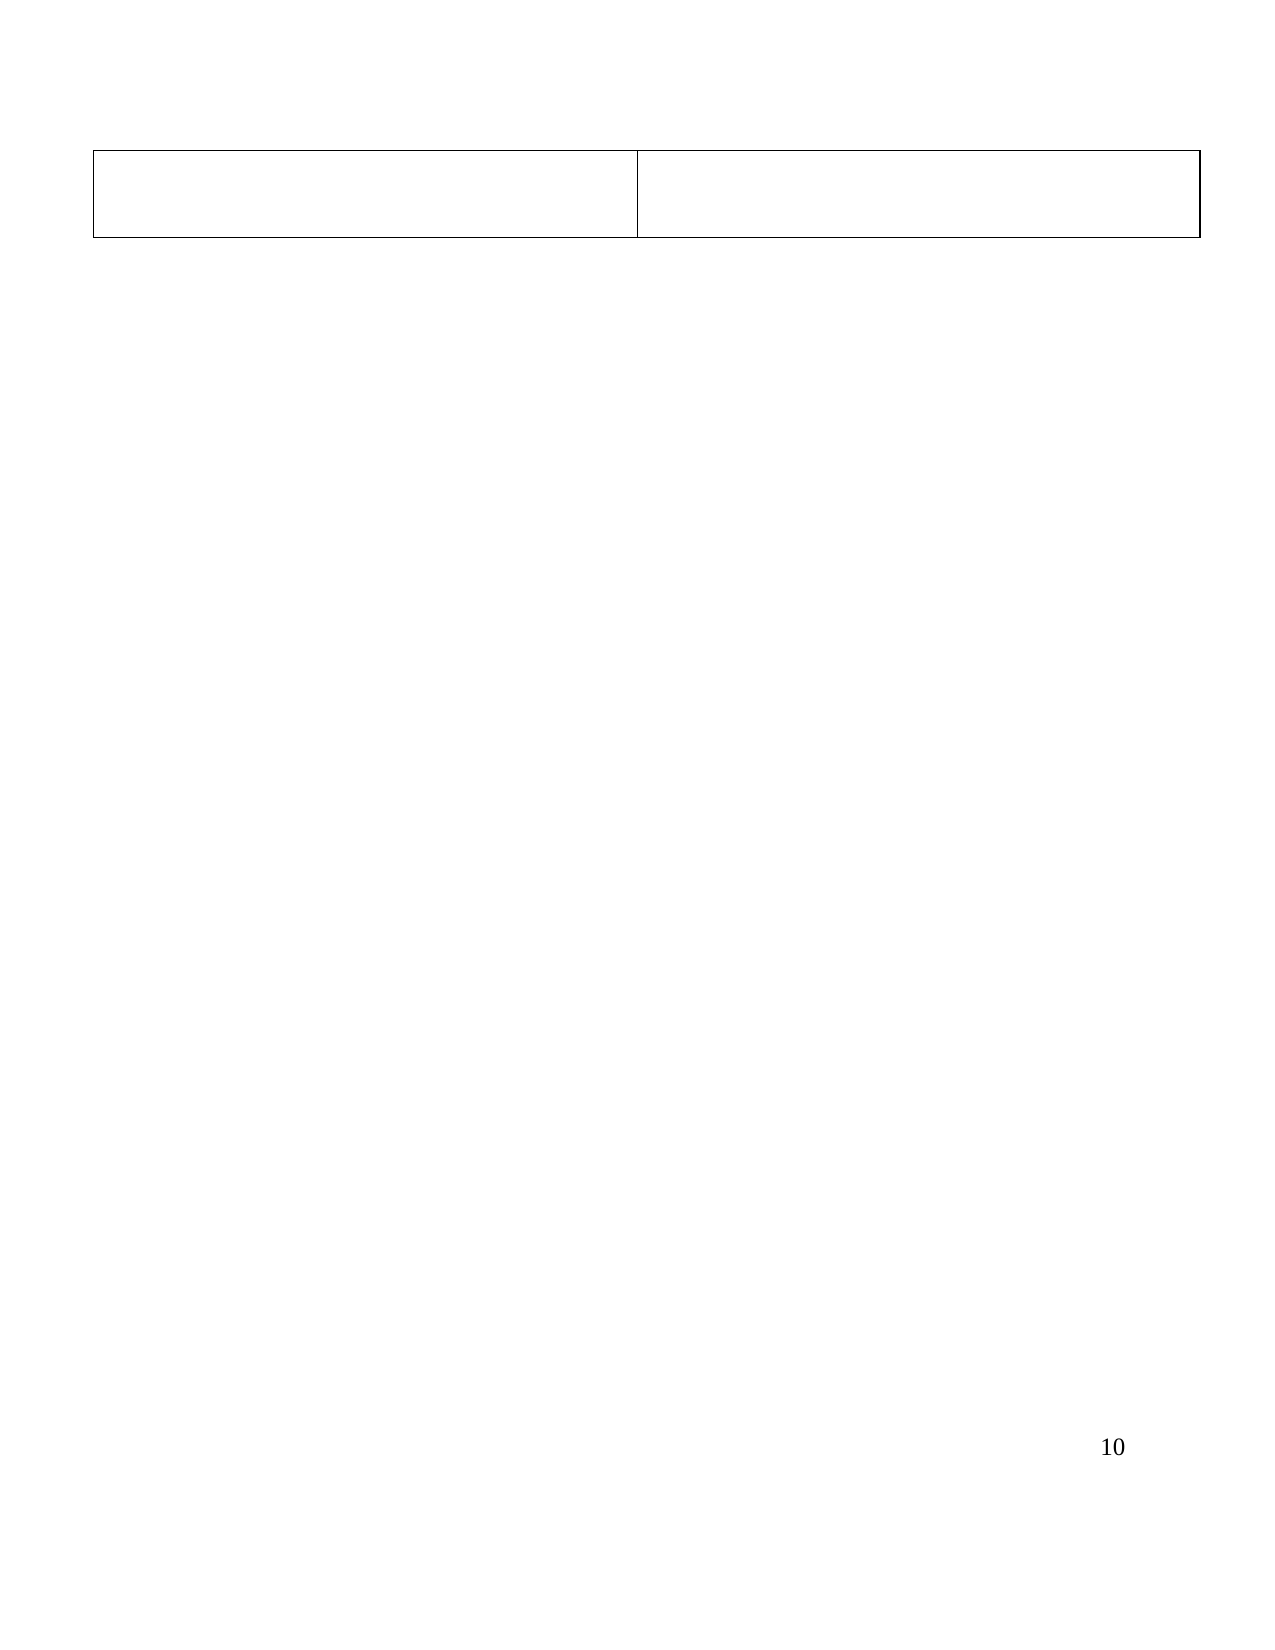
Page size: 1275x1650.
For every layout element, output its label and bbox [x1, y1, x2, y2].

table_cell [638, 151, 1199, 237]
table_cell [94, 151, 637, 237]
